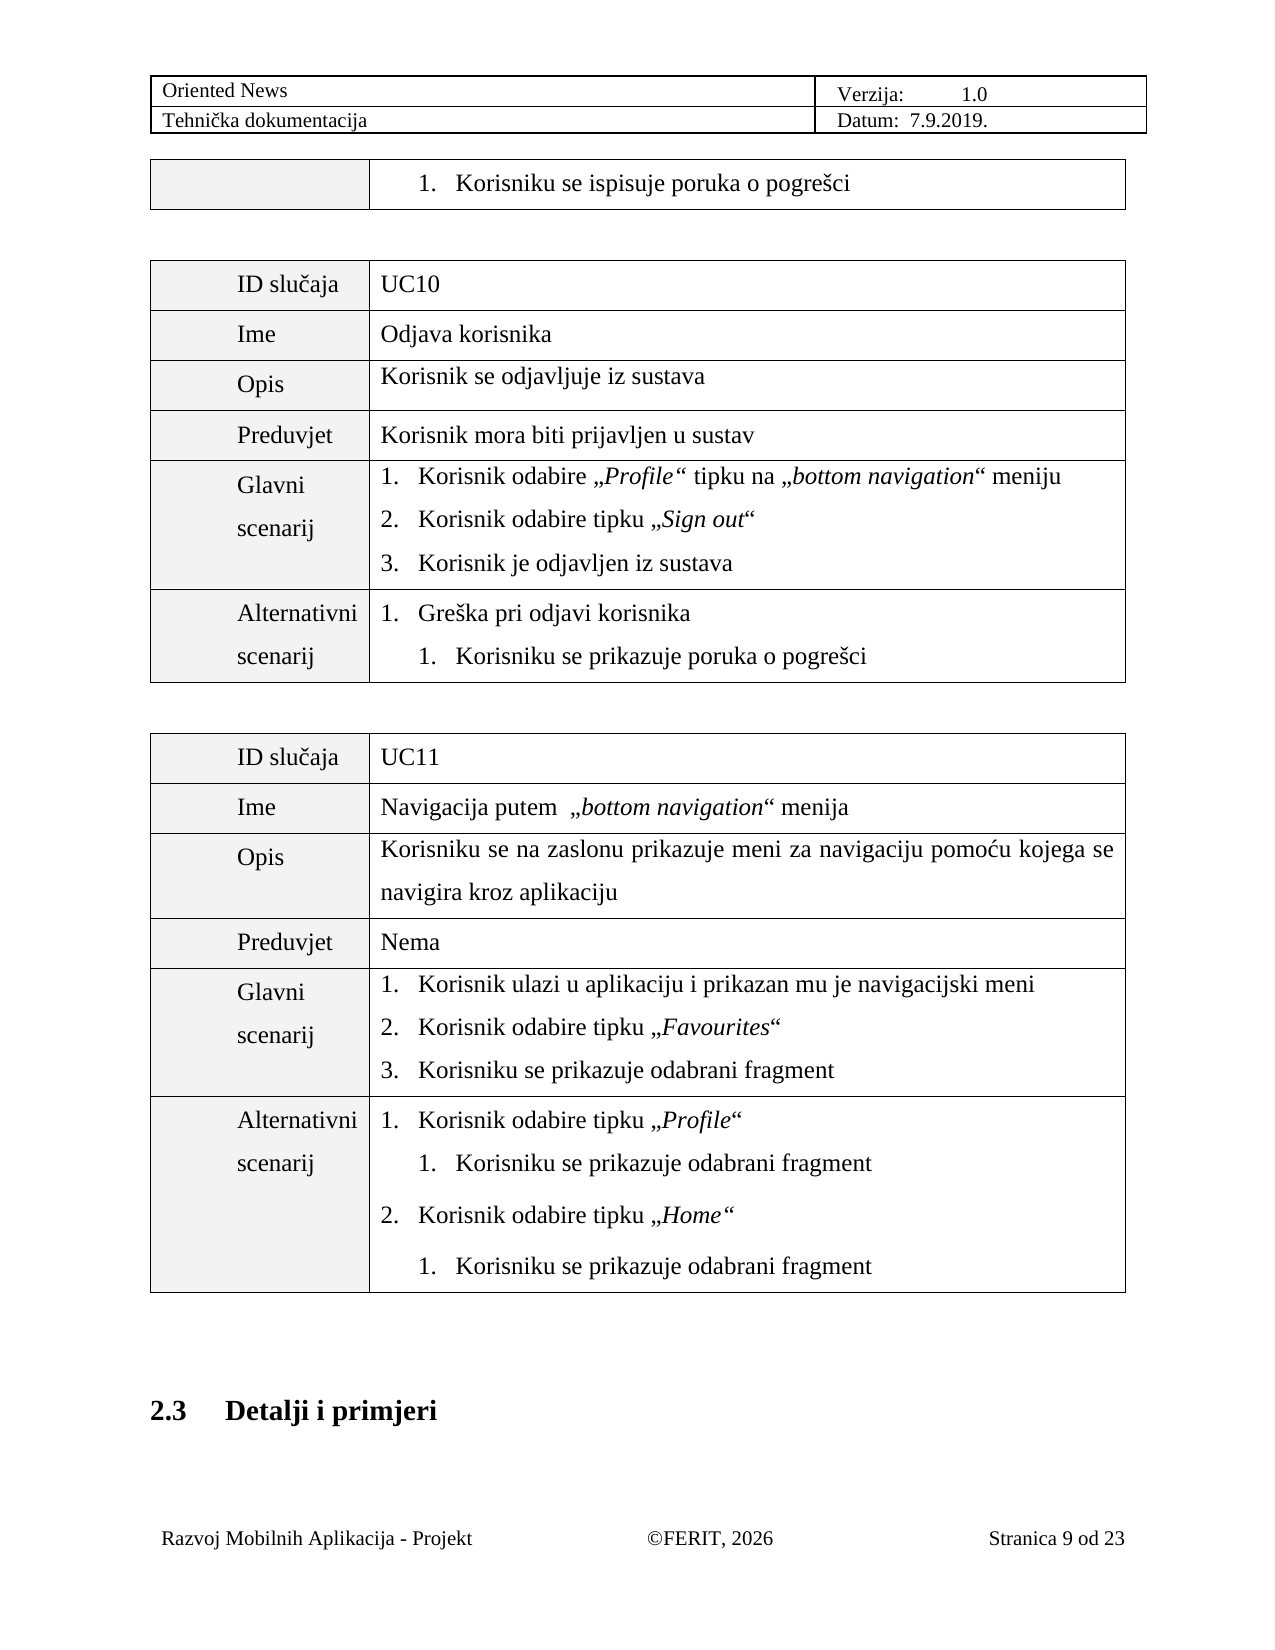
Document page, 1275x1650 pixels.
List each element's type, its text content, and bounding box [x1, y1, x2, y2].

table_cell 1. Korisnik odabire tipku „Profile“ Korisniku se prikazuje odabrani fragment 2. Korisnik odabire tipku „Home“ Korisniku se prikazuje odabrani fragment [370, 1097, 1125, 1292]
table_cell Korisnik mora biti prijavljen u sustav [370, 411, 1125, 460]
table_cell Glavni scenarij [151, 461, 369, 588]
table_cell Ime [151, 784, 369, 833]
table_header ID slučaja [151, 261, 369, 310]
table_cell Glavni scenarij [151, 969, 369, 1096]
subtitle Detalji i primjeri [150, 1393, 1125, 1427]
table_cell Odjava korisnika [370, 311, 1125, 360]
table_header UC10 [370, 261, 1125, 310]
table_cell Preduvjet [151, 411, 369, 460]
table_cell Nema [370, 919, 1125, 968]
table_cell Korisnik odabire „Profile“ tipku na „bottom navigation“ meniju Korisnik odabire tipku „Sign out“ Korisnik je odjavljen iz sustava [370, 461, 1125, 588]
table_cell Opis [151, 361, 369, 410]
table_cell Ime [151, 311, 369, 360]
table_cell 1. Greška pri odjavi korisnika Korisniku se prikazuje poruka o pogrešci [370, 590, 1125, 682]
table_cell Navigacija putem „bottom navigation“ menija [370, 784, 1125, 833]
table_cell Opis [151, 834, 369, 918]
table_header ID slučaja [151, 734, 369, 783]
table_cell Alternativni scenarij [151, 590, 369, 682]
table_cell Korisnik se odjavljuje iz sustava [370, 361, 1125, 410]
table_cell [151, 160, 369, 209]
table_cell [370, 160, 1125, 209]
table_cell Preduvjet [151, 919, 369, 968]
table_cell Korisnik ulazi u aplikaciju i prikazan mu je navigacijski meni Korisnik odabire tipku „Favourites“ Korisniku se prikazuje odabrani fragment [370, 969, 1125, 1096]
table_cell Korisniku se na zaslonu prikazuje meni za navigaciju pomoću kojega se navigira kroz aplikaciju [370, 834, 1125, 918]
table_header UC11 [370, 734, 1125, 783]
table_cell Alternativni scenarij [151, 1097, 369, 1292]
